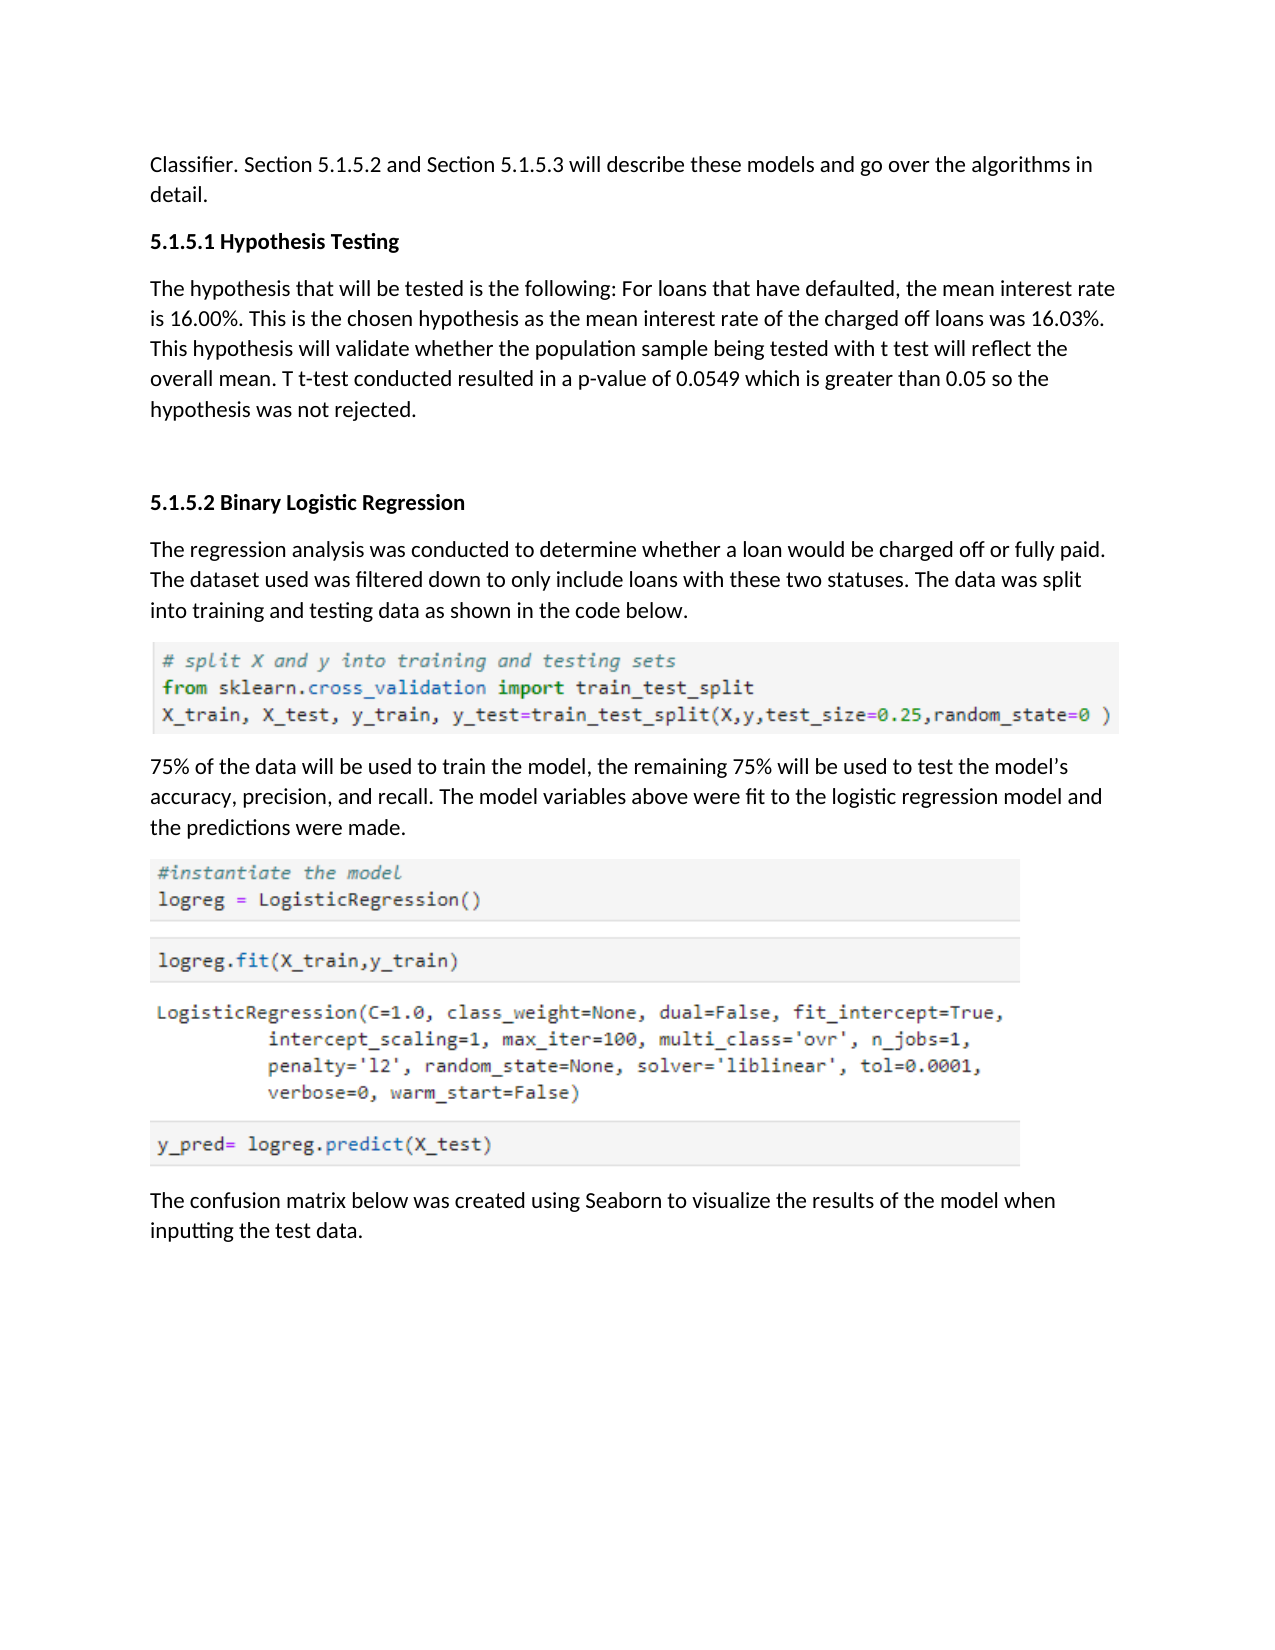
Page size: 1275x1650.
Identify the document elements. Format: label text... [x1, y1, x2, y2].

text The hypothesis that will be tested is the following: For loans that have defaulted, the mean interest rate is 16.00%. This is the chosen hypothesis as the mean interest rate of the charged off loans was 16.03%. This hypothesis will validate whether the population sample being tested with t test will reflect the overall mean. T t-test conducted resulted in a p-value of 0.0549 which is greater than 0.05 so the hypothesis was not rejected. [150, 274, 1125, 423]
picture [150, 859, 1021, 1168]
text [150, 150, 1125, 208]
text 5.1.5.2 Binary Logistic Regression [150, 488, 1125, 517]
text The regression analysis was conducted to determine whether a loan would be charged off or fully paid. The dataset used was filtered down to only include loans with these two statuses. The data was split into training and testing data as shown in the code below. [150, 535, 1125, 624]
picture [150, 642, 1119, 734]
text 75% of the data will be used to train the model, the remaining 75% will be used to test the model’s accuracy, precision, and recall. The model variables above were fit to the logistic regression model and the predictions were made. [150, 752, 1125, 841]
text The confusion matrix below was created using Seaborn to visualize the results of the model when inputting the test data. [150, 1186, 1125, 1244]
text 5.1.5.1 Hypothesis Testing [150, 227, 1125, 255]
